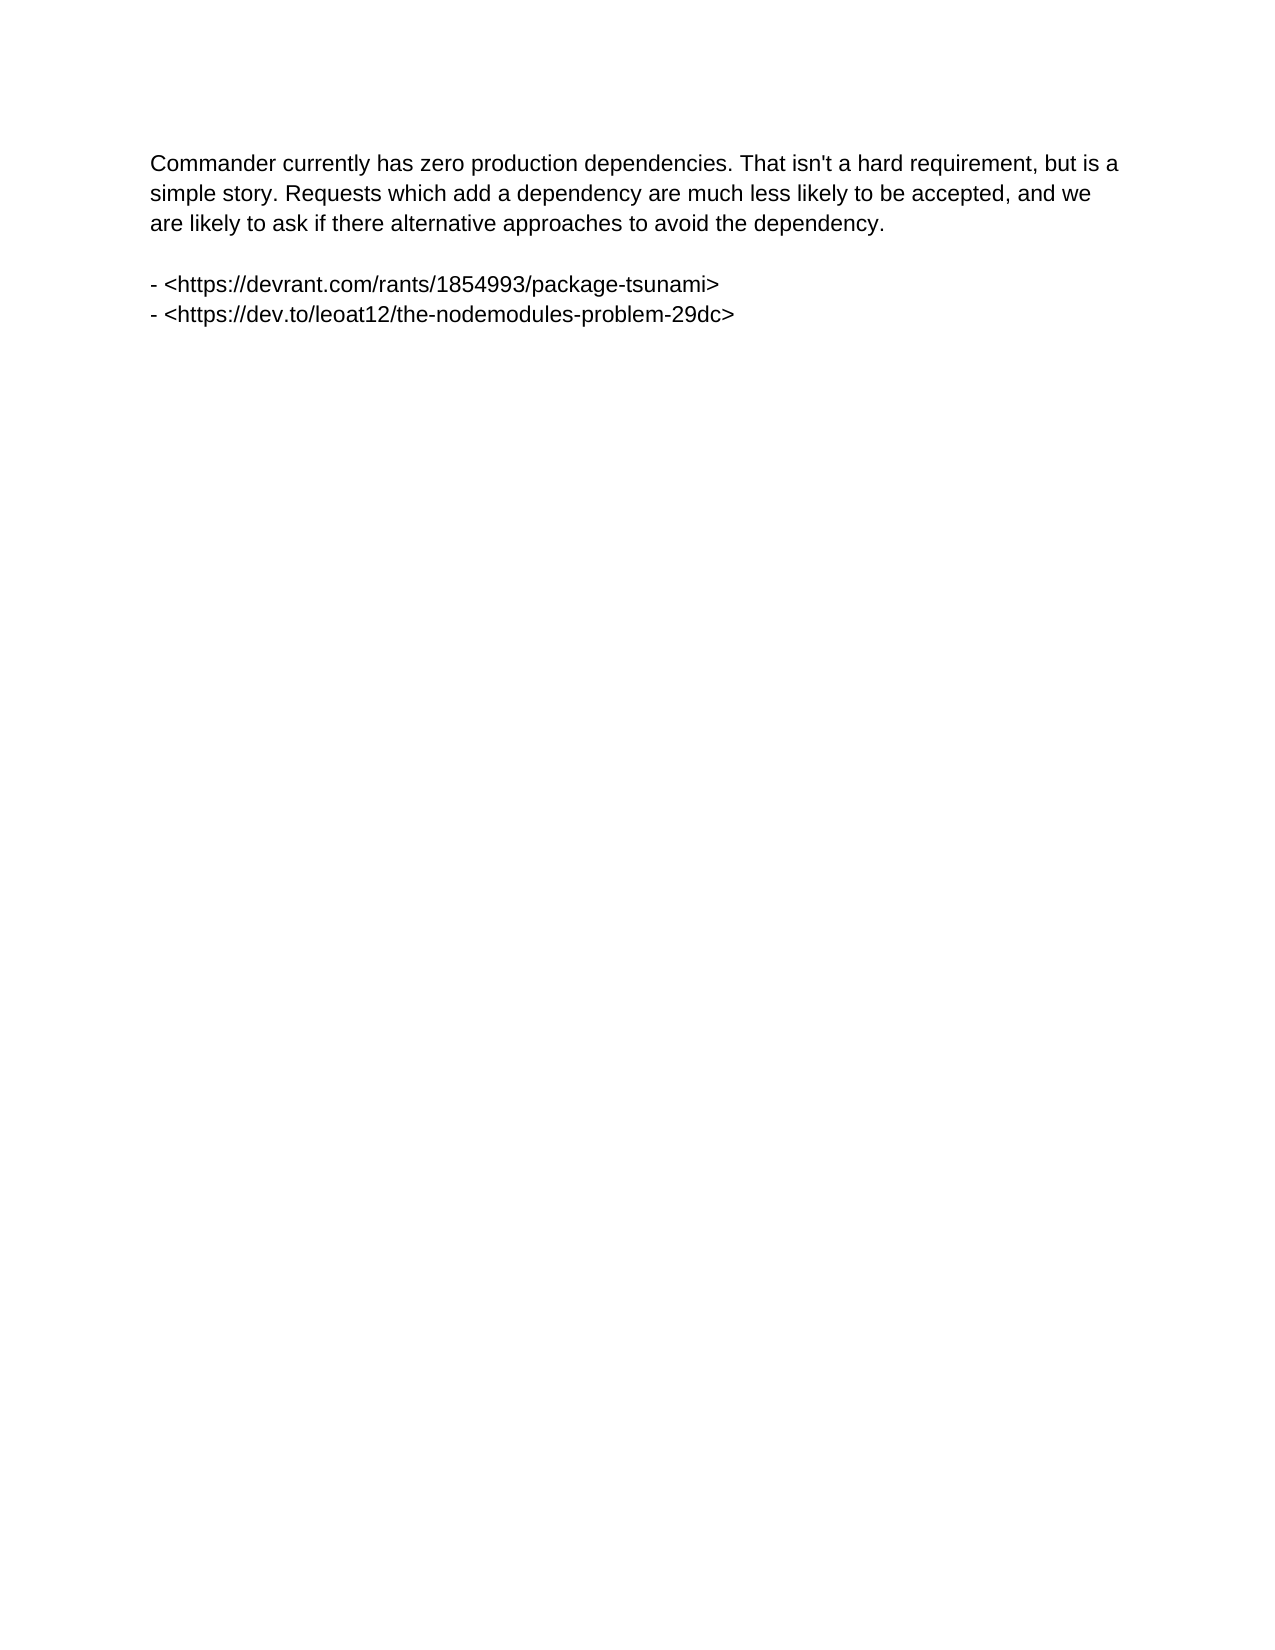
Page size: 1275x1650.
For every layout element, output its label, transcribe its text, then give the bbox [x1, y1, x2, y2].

text Commander currently has zero production dependencies. That isn't a hard requirement, but is a simple story. Requests which add a dependency are much less likely to be accepted, and we are likely to ask if there alternative approaches to avoid the dependency. [150, 150, 1125, 237]
text - <https://dev.to/leoat12/the-nodemodules-problem-29dc> [150, 301, 1125, 327]
text - <https://devrant.com/rants/1854993/package-tsunami> [150, 271, 1125, 297]
